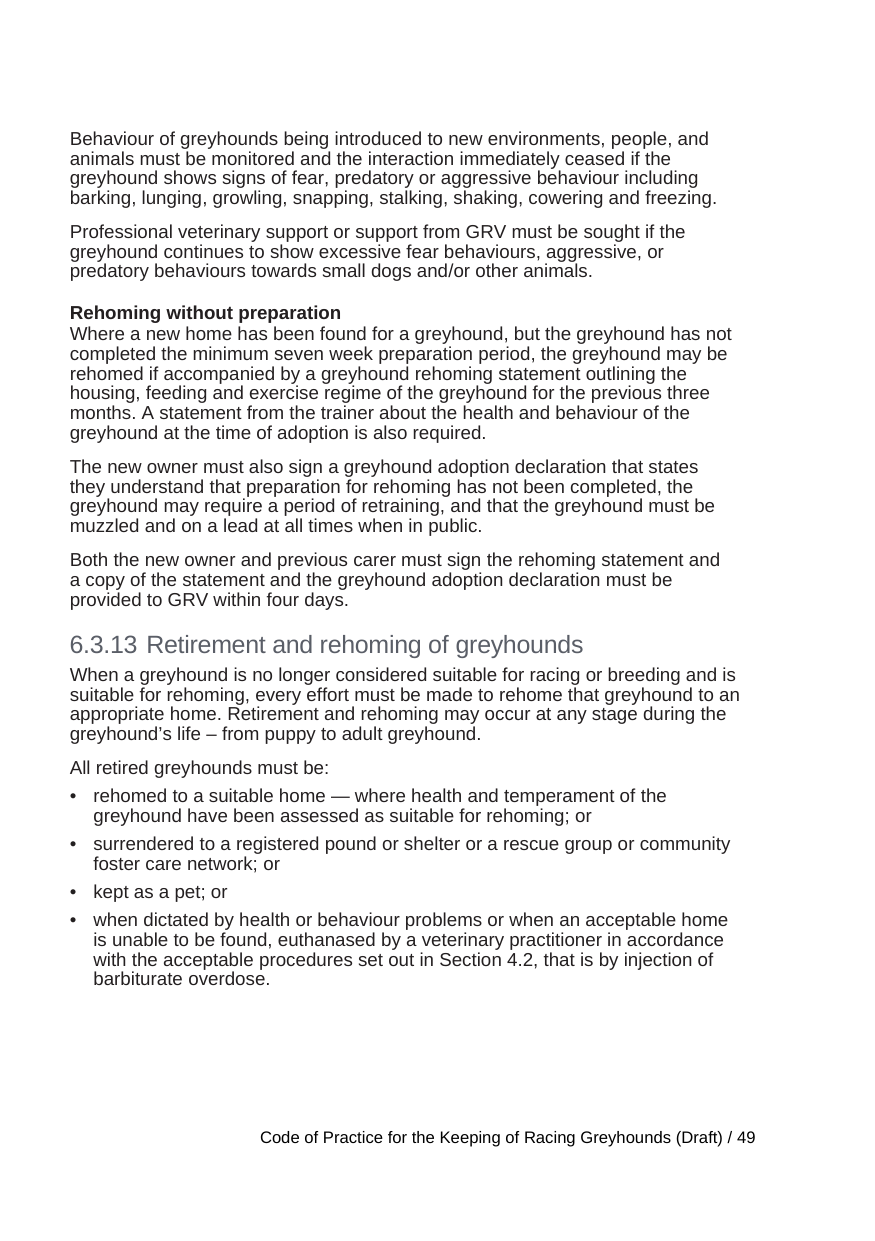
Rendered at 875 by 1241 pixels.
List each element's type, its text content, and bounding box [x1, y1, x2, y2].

text Professional veterinary support or support from GRV must be sought if the greyhound continues to show excessive fear behaviours, aggressive, or predatory behaviours towards small dogs and/or other animals. [69, 223, 736, 282]
subtitle Retirement and rehoming of greyhounds [69, 628, 755, 659]
list when dictated by health or behaviour problems or when an acceptable home is unable to be found, euthanased by a veterinary practitioner in accordance with the acceptable procedures set out in Section 4.2, that is by injection of barbiturate overdose. [69, 911, 739, 989]
text Rehoming without preparation [69, 300, 755, 324]
list rehomed to a suitable home — where health and temperament of the greyhound have been assessed as suitable for rehoming; or [69, 787, 669, 826]
text Behaviour of greyhounds being introduced to new environments, people, and animals must be monitored and the interaction immediately ceased if the greyhound shows signs of fear, predatory or aggressive behaviour including barking, lunging, growling, snapping, stalking, shaking, cowering and freezing. [69, 129, 719, 208]
text Both the new owner and previous carer must sign the rehoming statement and a copy of the statement and the greyhound adoption declaration must be provided to GRV within four days. [69, 551, 726, 610]
text Where a new home has been found for a greyhound, but the greyhound has not completed the minimum seven week preparation period, the greyhound may be rehomed if accompanied by a greyhound rehoming statement outlining the housing, feeding and exercise regime of the greyhound for the previous three months. A statement from the trainer about the health and behaviour of the greyhound at the time of adoption is also required. [69, 325, 737, 443]
list surrendered to a registered pound or shelter or a rescue group or community foster care network; or [69, 835, 739, 874]
text All retired greyhounds must be: [69, 757, 755, 778]
text When a greyhound is no longer considered suitable for racing or breeding and is suitable for rehoming, every effort must be made to rehome that greyhound to an appropriate home. Retirement and rehoming may occur at any stage during the greyhound’s life – from puppy to adult greyhound. [69, 666, 749, 744]
list kept as a pet; or [69, 881, 755, 902]
text The new owner must also sign a greyhound adoption declaration that states they understand that preparation for rehoming has not been completed, the greyhound may require a period of retraining, and that the greyhound must be muzzled and on a lead at all times when in public. [69, 458, 736, 536]
